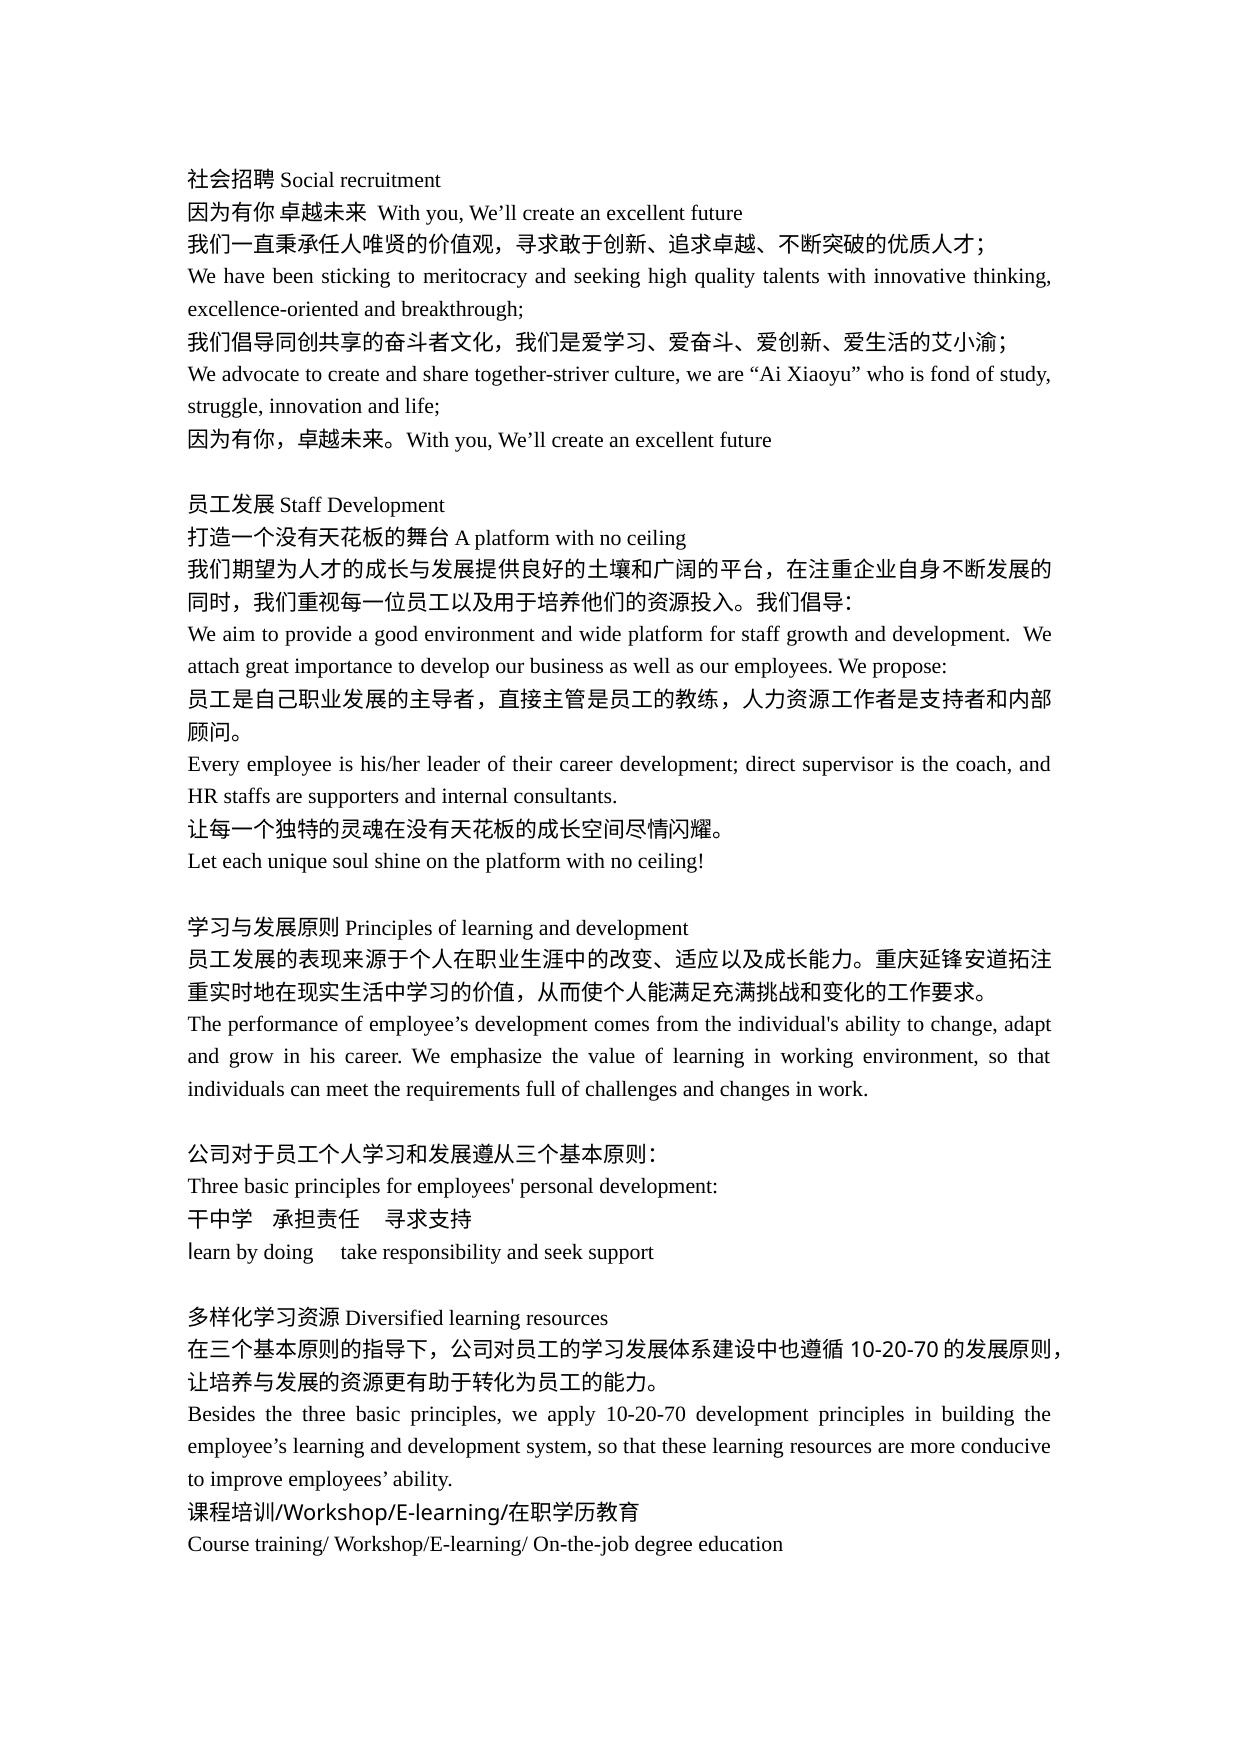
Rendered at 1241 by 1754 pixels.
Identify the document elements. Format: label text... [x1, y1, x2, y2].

text Besides the three basic principles, we apply 10-20-70 development principles in building the employee’s learning and development system, so that these learning resources are more conducive to improve employees’ ability. [187, 1397, 1053, 1494]
text 员工发展的表现来源于个人在职业生涯中的改变、适应以及成长能力。重庆延锋安道拓注重实时地在现实生活中学习的价值，从而使个人能满足充满挑战和变化的工作要求。 [187, 942, 1053, 1007]
text 干中学 承担责任 寻求支持 [187, 1202, 1053, 1234]
text 我们倡导同创共享的奋斗者文化，我们是爱学习、爱奋斗、爱创新、爱生活的艾小渝； [187, 324, 1053, 357]
text learn by doing take responsibility and seek support [187, 1234, 1053, 1267]
text Every employee is his/her leader of their career development; direct supervisor is the coach, and HR staffs are supporters and internal consultants. [187, 747, 1053, 812]
text The performance of employee’s development comes from the individual's ability to change, adapt and grow in his career. We emphasize the value of learning in working environment, so that individuals can meet the requirements full of challenges and changes in work. [187, 1007, 1053, 1104]
text We have been sticking to meritocracy and seeking high quality talents with innovative thinking, excellence-oriented and breakthrough; [187, 259, 1053, 324]
text 学习与发展原则Principles of learning and development [187, 909, 1053, 942]
text 公司对于员工个人学习和发展遵从三个基本原则： [187, 1137, 1053, 1169]
text 员工是自己职业发展的主导者，直接主管是员工的教练，人力资源工作者是支持者和内部顾问。 [187, 682, 1053, 747]
text Let each unique soul shine on the platform with no ceiling! [187, 844, 1053, 877]
text We aim to provide a good environment and wide platform for staff growth and development. We attach great importance to develop our business as well as our employees. We propose: [187, 617, 1053, 682]
text 员工发展Staff Development [187, 487, 1053, 519]
text We advocate to create and share together-striver culture, we are “Ai Xiaoyu” who is fond of study, struggle, innovation and life; [187, 357, 1053, 422]
text 我们一直秉承任人唯贤的价值观，寻求敢于创新、追求卓越、不断突破的优质人才； [187, 227, 1053, 259]
text Three basic principles for employees' personal development: [187, 1169, 1053, 1202]
text 社会招聘 Social recruitment [187, 162, 1053, 194]
text 课程培训/Workshop/E-learning/在职学历教育 [187, 1494, 1053, 1527]
text 在三个基本原则的指导下，公司对员工的学习发展体系建设中也遵循10-20-70的发展原则，让培养与发展的资源更有助于转化为员工的能力。 [187, 1332, 1053, 1397]
text 因为有你，卓越未来。With you, We’ll create an excellent future [187, 422, 1053, 454]
text 因为有你 卓越未来 With you, We’ll create an excellent future [187, 194, 1053, 227]
text 打造一个没有天花板的舞台A platform with no ceiling [187, 519, 1053, 552]
text 让每一个独特的灵魂在没有天花板的成长空间尽情闪耀。 [187, 812, 1053, 844]
text Course training/ Workshop/E-learning/ On-the-job degree education [187, 1527, 1053, 1559]
text 我们期望为人才的成长与发展提供良好的土壤和广阔的平台，在注重企业自身不断发展的同时，我们重视每一位员工以及用于培养他们的资源投入。我们倡导： [187, 552, 1053, 617]
text 多样化学习资源Diversified learning resources [187, 1299, 1053, 1332]
